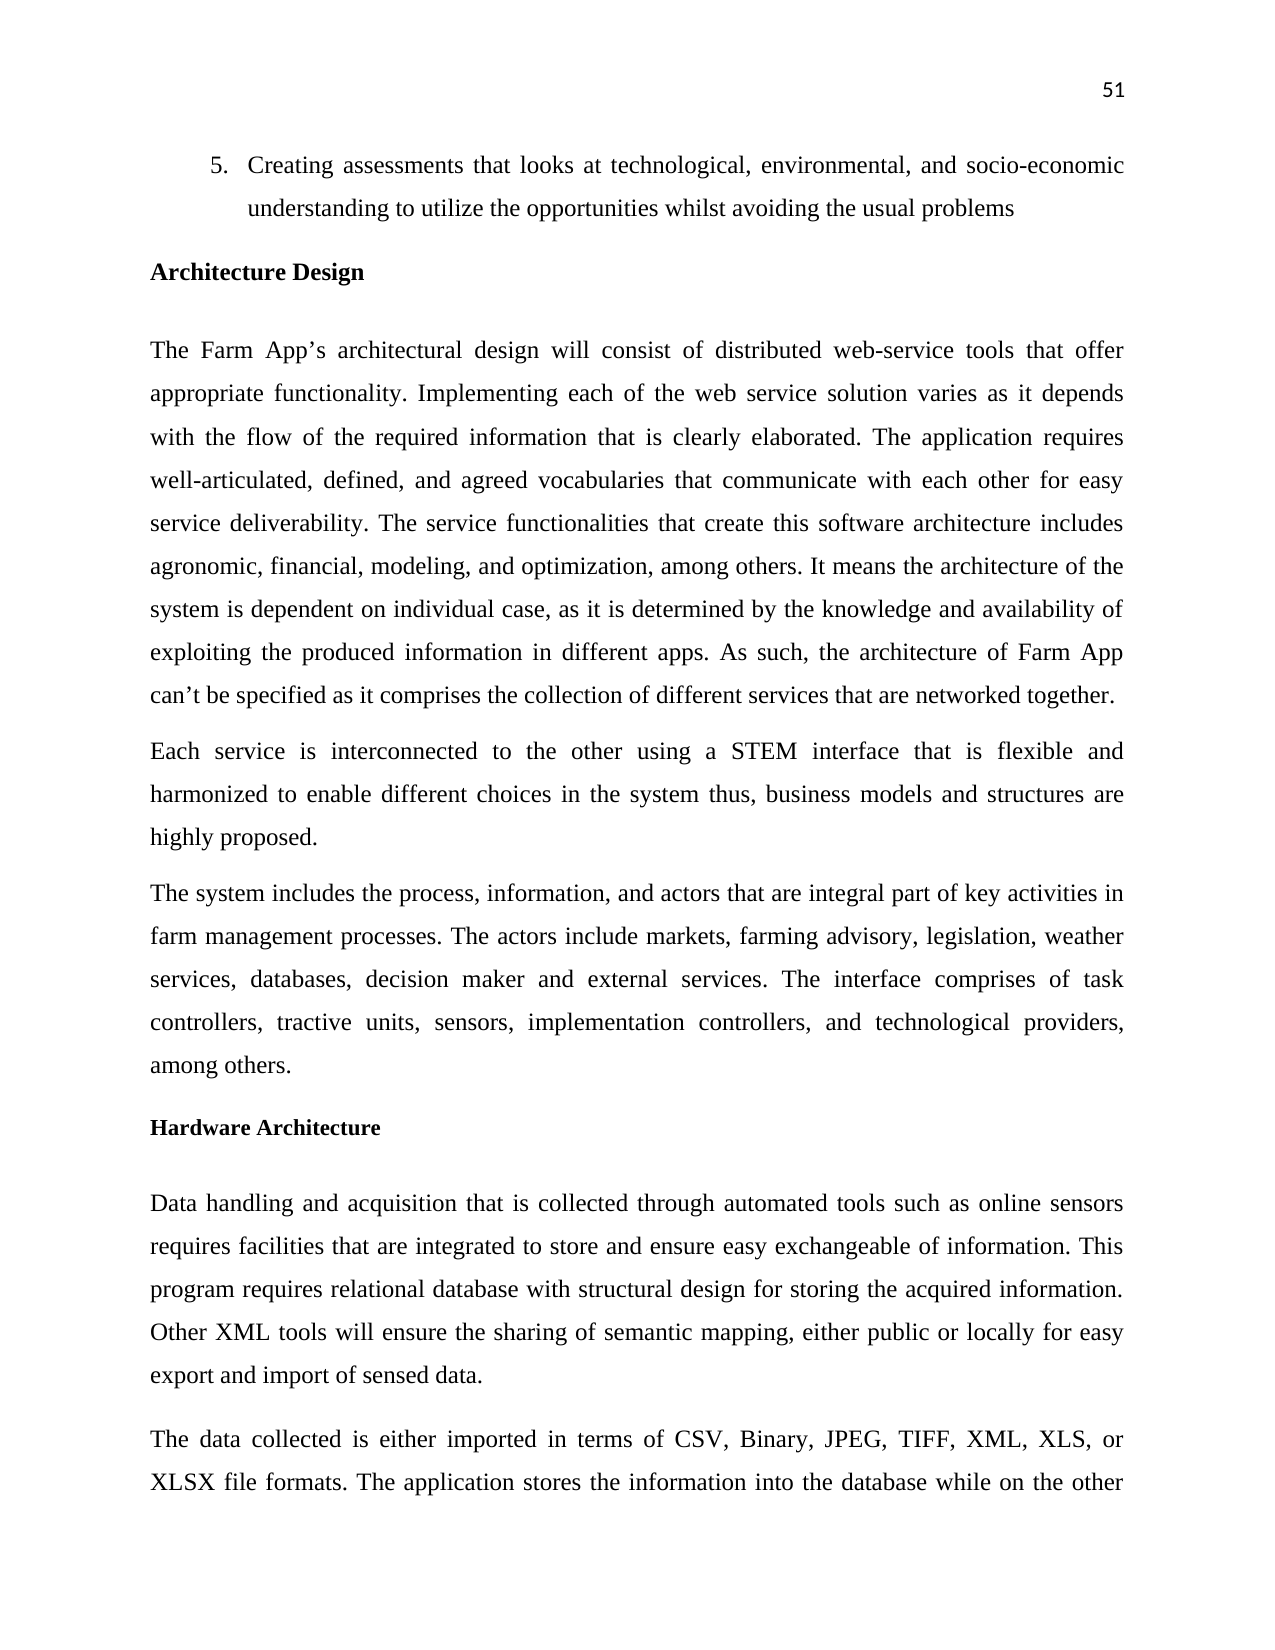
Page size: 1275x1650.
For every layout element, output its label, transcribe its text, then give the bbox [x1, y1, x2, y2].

text The Farm App’s architectural design will consist of distributed web-service tools that offer appropriate functionality. Implementing each of the web service solution varies as it depends with the flow of the required information that is clearly elaborated. The application requires well-articulated, defined, and agreed vocabularies that communicate with each other for easy service deliverability. The service functionalities that create this software architecture includes agronomic, financial, modeling, and optimization, among others. It means the architecture of the system is dependent on individual case, as it is determined by the knowledge and availability of exploiting the produced information in different apps. As such, the architecture of Farm App can’t be specified as it comprises the collection of different services that are networked together. [150, 335, 1125, 709]
subtitle Hardware Architecture [150, 1114, 1125, 1141]
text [150, 1424, 1125, 1496]
list Creating assessments that looks at technological, environmental, and socio-economic understanding to utilize the opportunities whilst avoiding the usual problems [210, 150, 1125, 222]
text Each service is interconnected to the other using a STEM interface that is flexible and harmonized to enable different choices in the system thus, business models and structures are highly proposed. [150, 736, 1125, 851]
text Data handling and acquisition that is collected through automated tools such as online sensors requires facilities that are integrated to store and ensure easy exchangeable of information. This program requires relational database with structural design for storing the acquired information. Other XML tools will ensure the sharing of semantic mapping, either public or locally for easy export and import of sensed data. [150, 1188, 1125, 1389]
subtitle Architecture Design [150, 257, 1125, 286]
text The system includes the process, information, and actors that are integral part of key activities in farm management processes. The actors include markets, farming advisory, legislation, weather services, databases, decision maker and external services. The interface comprises of task controllers, tractive units, sensors, implementation controllers, and technological providers, among others. [150, 878, 1125, 1079]
